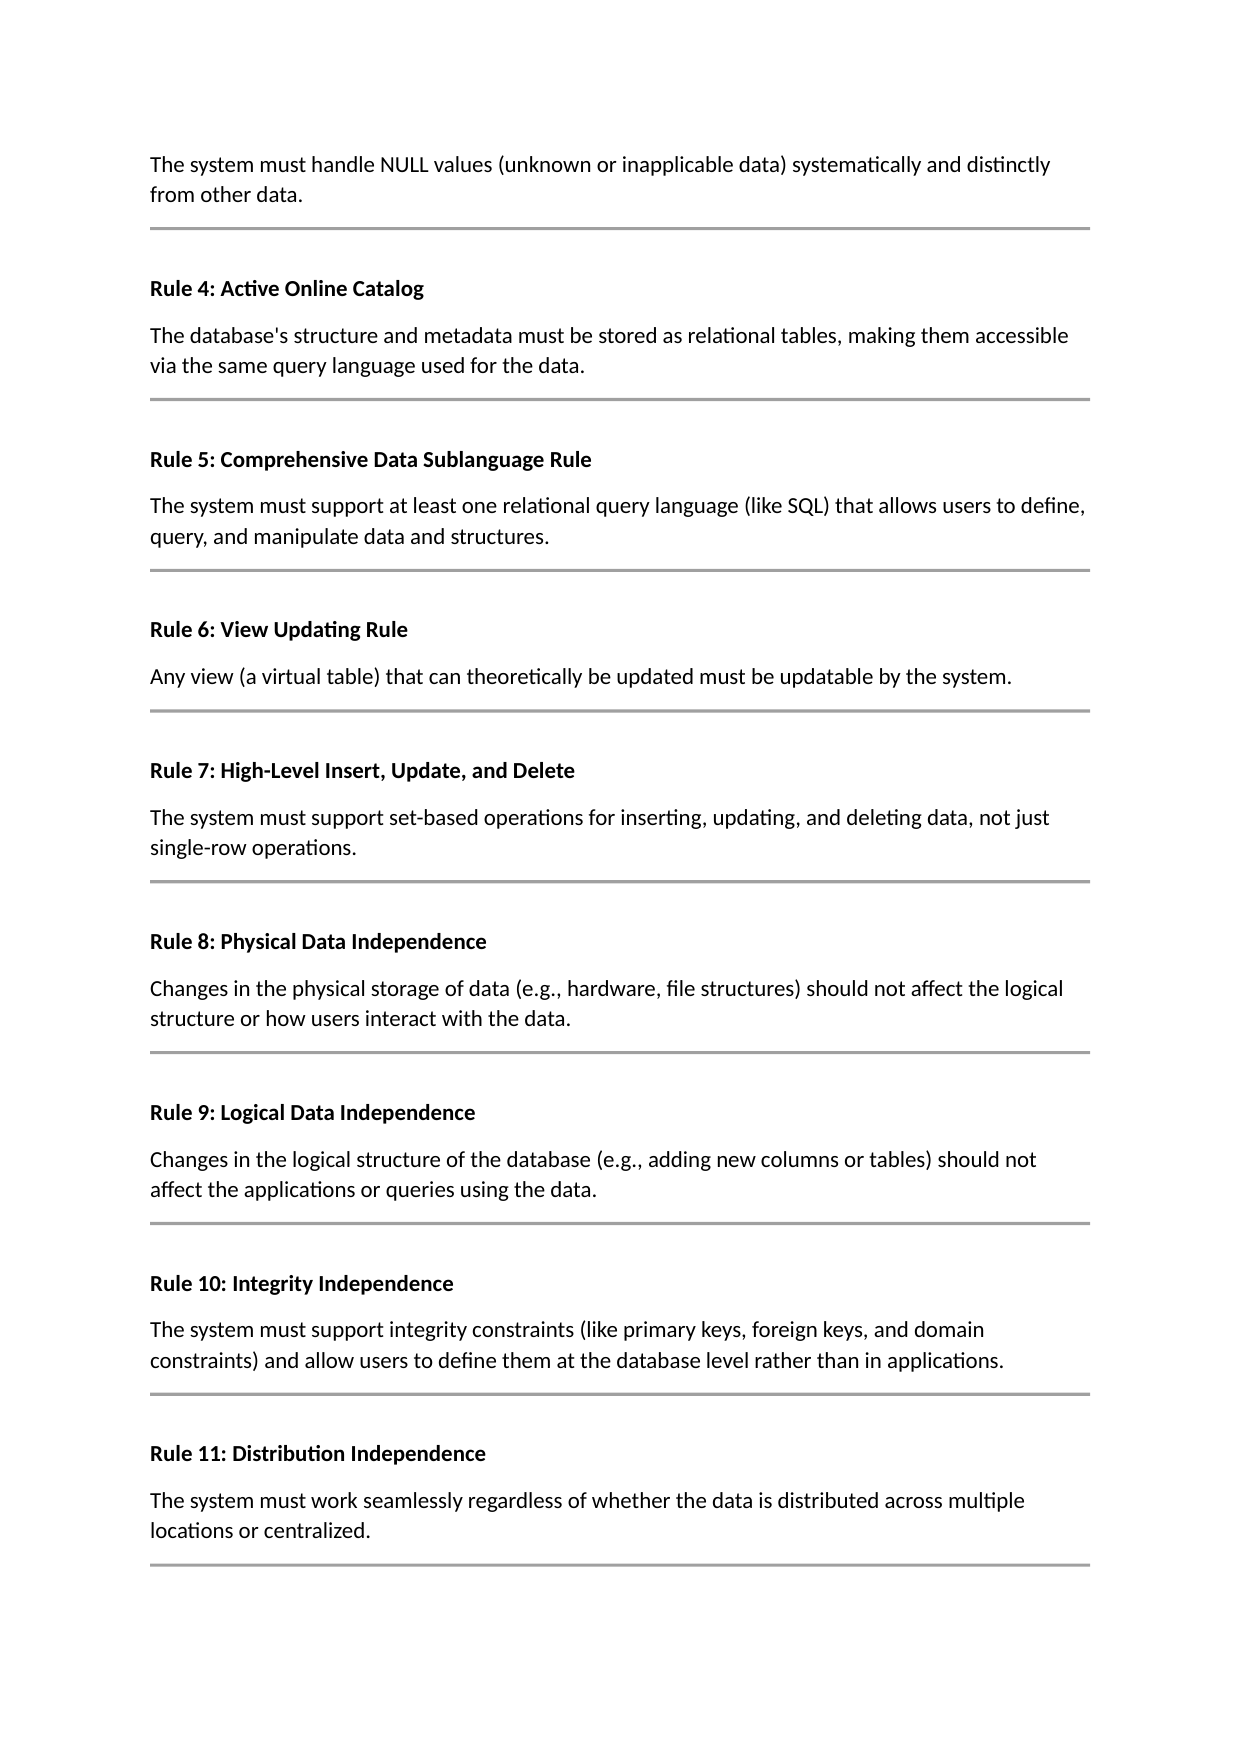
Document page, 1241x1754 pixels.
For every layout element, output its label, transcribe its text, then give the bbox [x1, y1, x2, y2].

text The system must handle NULL values (unknown or inapplicable data) systematically and distinctly from other data. [150, 150, 1090, 208]
text Rule 5: Comprehensive Data Sublanguage Rule [150, 445, 1090, 473]
text Any view (a virtual table) that can theoretically be updated must be updatable by the system. [150, 662, 1090, 691]
text Rule 7: High-Level Insert, Update, and Delete [150, 756, 1090, 784]
text Rule 11: Distribution Independence [150, 1439, 1090, 1468]
text The system must work seamlessly regardless of whether the data is distributed across multiple locations or centralized. [150, 1486, 1090, 1545]
text Rule 6: View Updating Rule [150, 616, 1090, 644]
text The system must support integrity constraints (like primary keys, foreign keys, and domain constraints) and allow users to define them at the database level rather than in applications. [150, 1316, 1090, 1374]
text Rule 8: Physical Data Independence [150, 927, 1090, 955]
text The system must support set-based operations for inserting, updating, and deleting data, not just single-row operations. [150, 803, 1090, 861]
text The database's structure and metadata must be stored as relational tables, making them accessible via the same query language used for the data. [150, 321, 1090, 379]
text Changes in the physical storage of data (e.g., hardware, file structures) should not affect the logical structure or how users interact with the data. [150, 974, 1090, 1032]
text Rule 9: Logical Data Independence [150, 1098, 1090, 1126]
text Rule 4: Active Online Catalog [150, 274, 1090, 302]
text The system must support at least one relational query language (like SQL) that allows users to define, query, and manipulate data and structures. [150, 492, 1090, 550]
text Changes in the logical structure of the database (e.g., adding new columns or tables) should not affect the applications or queries using the data. [150, 1145, 1090, 1203]
text Rule 10: Integrity Independence [150, 1269, 1090, 1297]
